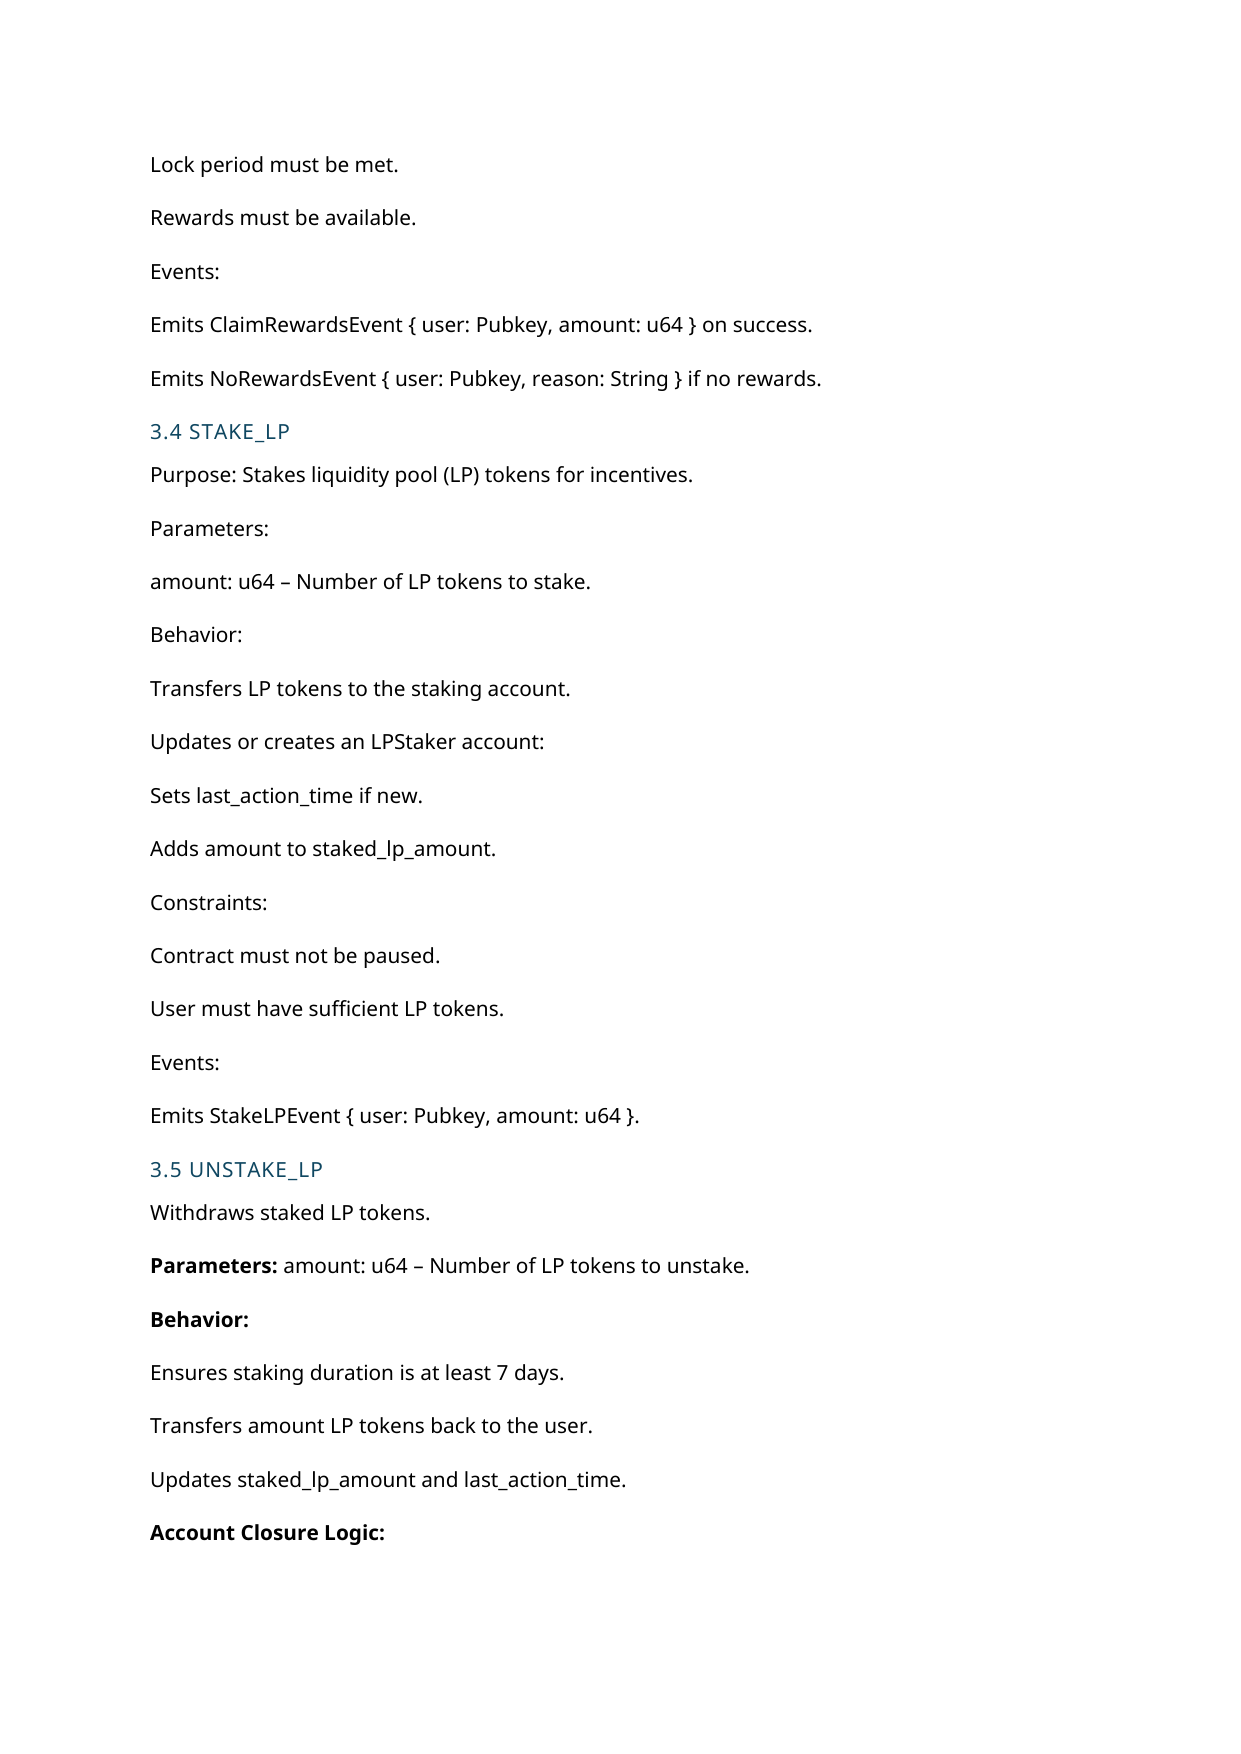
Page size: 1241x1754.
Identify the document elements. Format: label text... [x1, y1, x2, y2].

text Lock period must be met. [150, 150, 1090, 178]
text Emits NoRewardsEvent { user: Pubkey, reason: String } if no rewards. [150, 364, 1090, 392]
text Behavior: [150, 1305, 1090, 1333]
text Rewards must be available. [150, 203, 1090, 232]
text Events: [150, 1048, 1090, 1076]
text Withdraws staked LP tokens. [150, 1198, 1090, 1226]
text Events: [150, 257, 1090, 285]
text Emits ClaimRewardsEvent { user: Pubkey, amount: u64 } on success. [150, 310, 1090, 339]
text Updates staked_lp_amount and last_action_time. [150, 1465, 1090, 1493]
subtitle 3.5 unstake_lp [150, 1155, 1090, 1183]
text Adds amount to staked_lp_amount. [150, 834, 1090, 863]
text Contract must not be paused. [150, 941, 1090, 969]
text amount: u64 – Number of LP tokens to stake. [150, 567, 1090, 596]
subtitle 3.4 stake_lp [150, 417, 1090, 446]
text Constraints: [150, 888, 1090, 916]
text Emits StakeLPEvent { user: Pubkey, amount: u64 }. [150, 1101, 1090, 1130]
text Purpose: Stakes liquidity pool (LP) tokens for incentives. [150, 460, 1090, 489]
text User must have sufficient LP tokens. [150, 994, 1090, 1023]
text Parameters: amount: u64 – Number of LP tokens to unstake. [150, 1251, 1090, 1280]
text Sets last_action_time if new. [150, 781, 1090, 809]
text Behavior: [150, 621, 1090, 649]
text Transfers LP tokens to the staking account. [150, 674, 1090, 702]
text Ensures staking duration is at least 7 days. [150, 1358, 1090, 1387]
text Updates or creates an LPStaker account: [150, 727, 1090, 756]
text Transfers amount LP tokens back to the user. [150, 1412, 1090, 1440]
text Account Closure Logic: [150, 1518, 1090, 1547]
text Parameters: [150, 514, 1090, 542]
